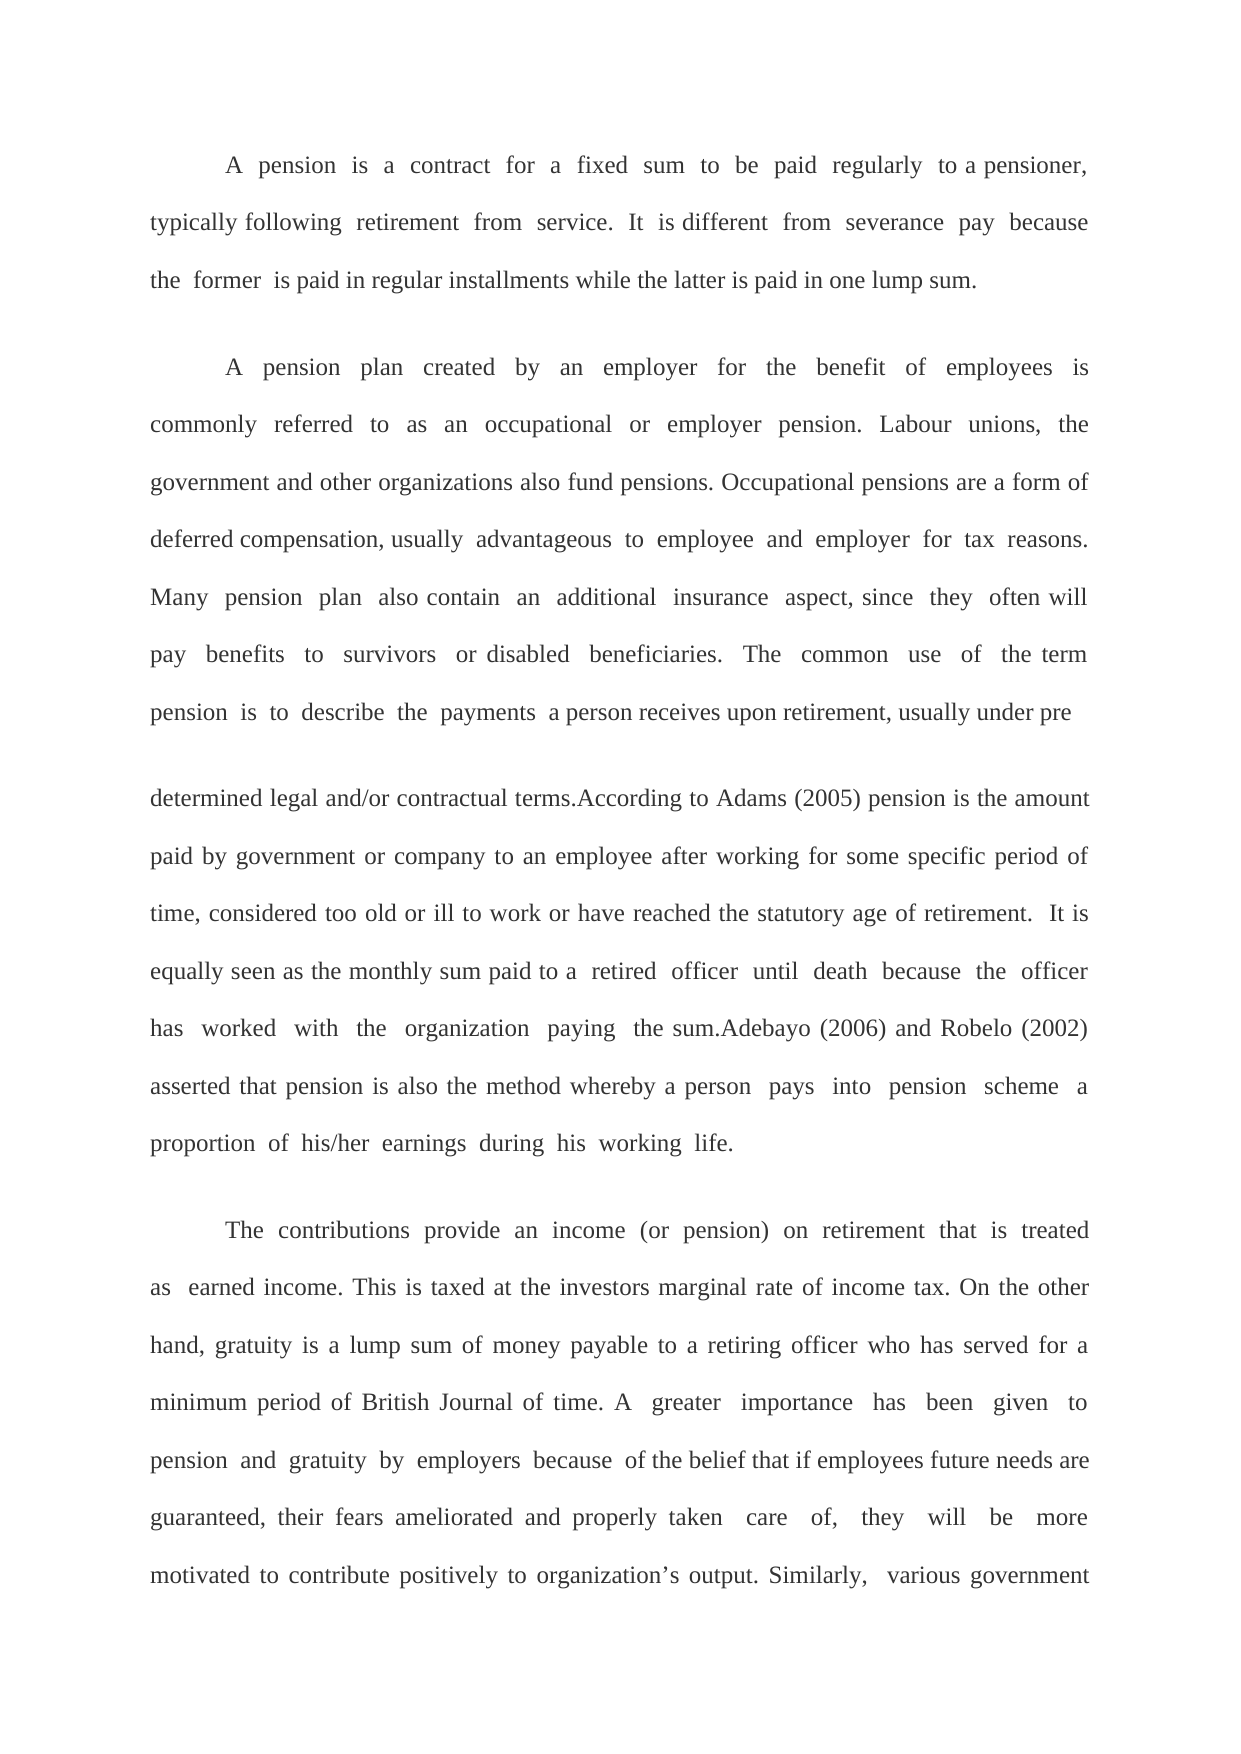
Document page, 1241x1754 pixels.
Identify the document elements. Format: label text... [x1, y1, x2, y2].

text determined legal and/or contractual terms.According to Adams (2005) pension is the amount paid by government or company to an employee after working for some specific period of time, considered too old or ill to work or have reached the statutory age of retirement. It is equally seen as the monthly sum paid to a retired officer until death because the officer has worked with the organization paying the sum.Adebayo (2006) and Robelo (2002) asserted that pension is also the method whereby a person pays into pension scheme a proportion of his/her earnings during his working life. [150, 783, 1090, 1157]
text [150, 1215, 1090, 1589]
text A pension plan created by an employer for the benefit of employees is commonly referred to as an occupational or employer pension. Labour unions, the government and other organizations also fund pensions. Occupational pensions are a form of deferred compensation, usually advantageous to employee and employer for tax reasons. Many pension plan also contain an additional insurance aspect, since they often will pay benefits to survivors or disabled beneficiaries. The common use of the term pension is to describe the payments a person receives upon retirement, usually under pre [150, 352, 1090, 725]
text A pension is a contract for a fixed sum to be paid regularly to a pensioner, typically following retirement from service. It is different from severance pay because the former is paid in regular installments while the latter is paid in one lump sum. [150, 150, 1090, 294]
